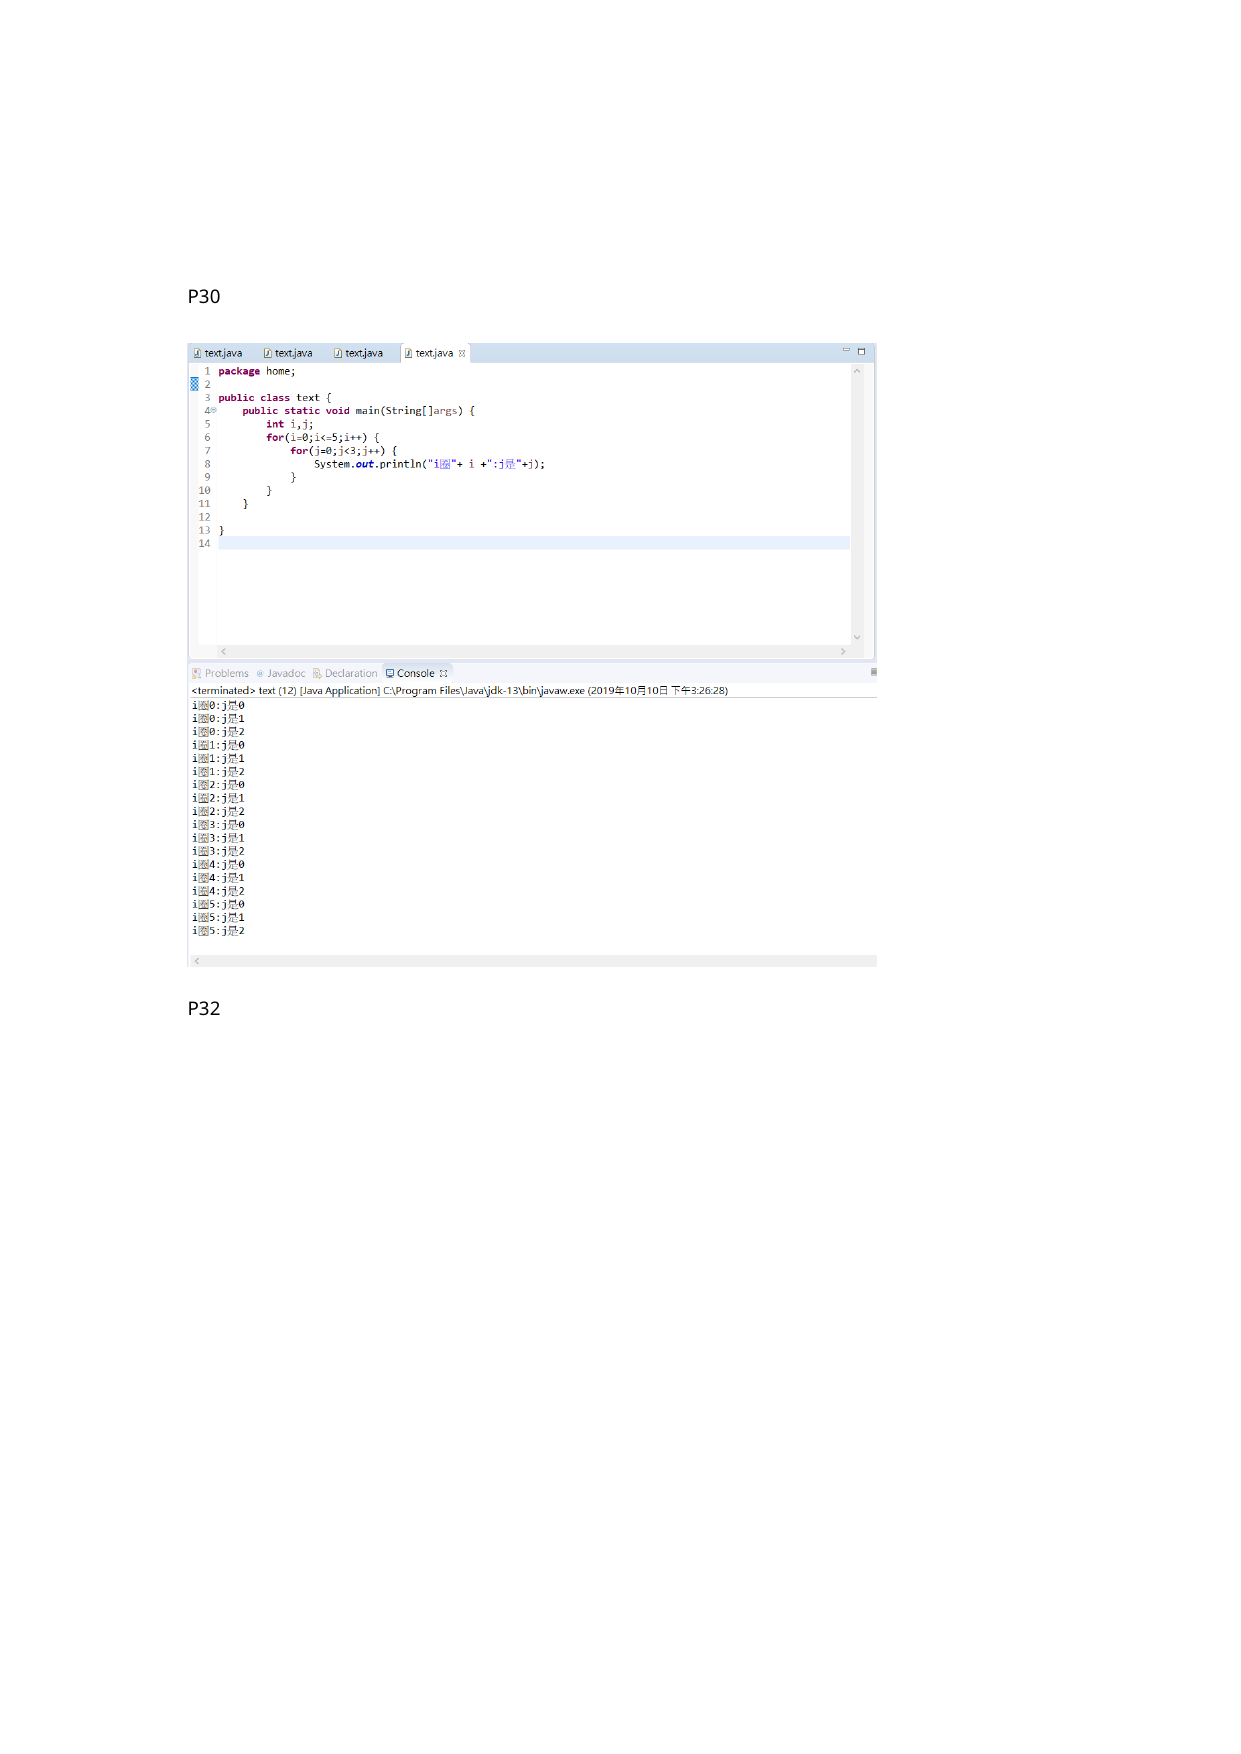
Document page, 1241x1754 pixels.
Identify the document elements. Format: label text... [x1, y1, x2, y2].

text P32 [187, 989, 1053, 1027]
text P30 [187, 277, 1053, 314]
picture [187, 343, 877, 967]
